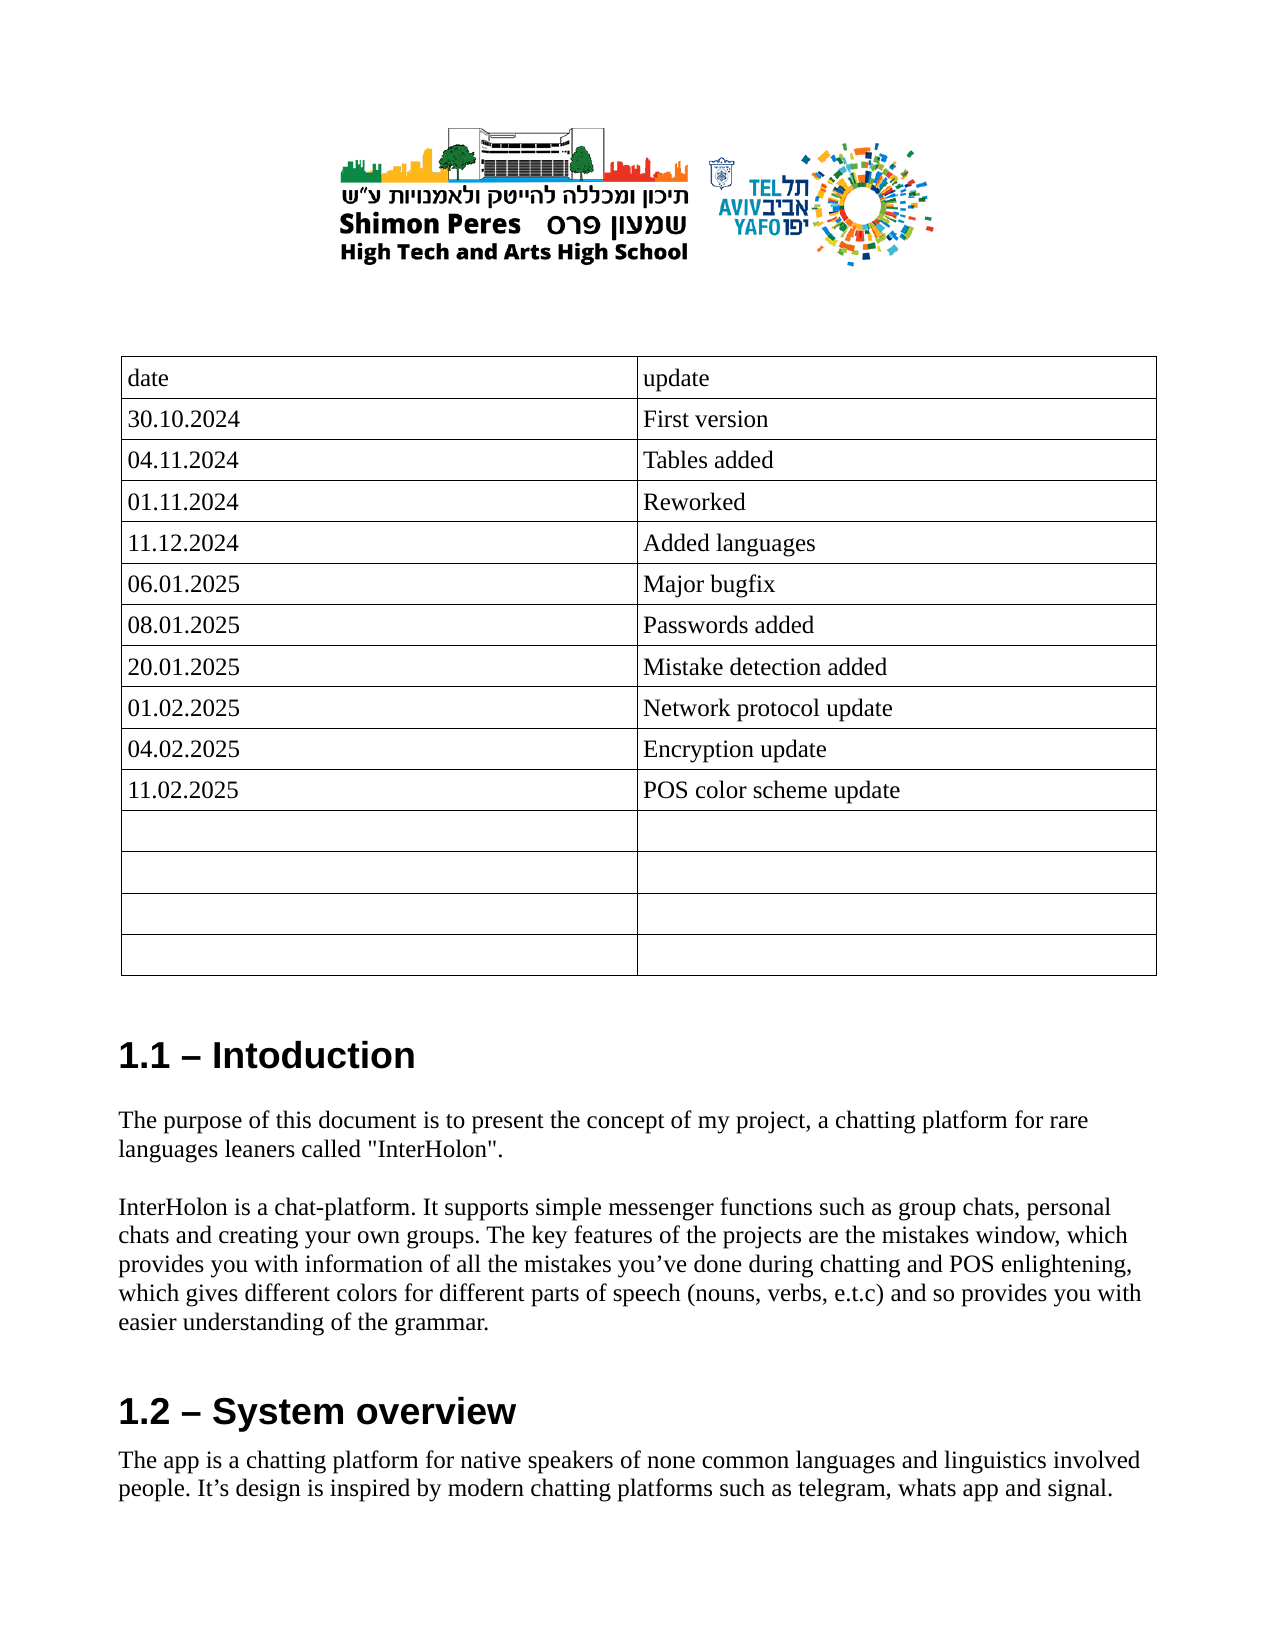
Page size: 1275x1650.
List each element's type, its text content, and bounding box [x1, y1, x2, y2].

table_cell 04.11.2024 [122, 440, 637, 480]
table_cell Reworked [638, 481, 1156, 521]
table_cell 11.02.2025 [122, 770, 637, 810]
table_cell 08.01.2025 [122, 605, 637, 645]
table_cell Passwords added [638, 605, 1156, 645]
table_cell [122, 935, 637, 975]
table_cell Network protocol update [638, 687, 1156, 727]
table_cell 01.02.2025 [122, 687, 637, 727]
table_cell [638, 811, 1156, 851]
table_cell 11.12.2024 [122, 522, 637, 562]
table_cell [638, 935, 1156, 975]
table_cell 30.10.2024 [122, 399, 637, 439]
table_cell First version [638, 399, 1156, 439]
table_header update [638, 357, 1156, 397]
text InterHolon is a chat-platform. It supports simple messenger functions such as group chats, personal chats and creating your own groups. The key features of the projects are the mistakes window, which provides you with information of all the mistakes you’ve done during chatting and POS enlightening, which gives different colors for different parts of speech (nouns, verbs, e.t.c) and so provides you with easier understanding of the grammar. [118, 1192, 1157, 1335]
subtitle 1.2 – System overview [118, 1389, 1157, 1432]
table_cell [638, 852, 1156, 892]
text The purpose of this document is to present the concept of my project, a chatting platform for rare languages leaners called "InterHolon". [118, 1105, 1157, 1163]
table_cell [638, 894, 1156, 934]
table_header date [122, 357, 637, 397]
table_cell [122, 811, 637, 851]
table_cell 04.02.2025 [122, 729, 637, 769]
table_cell Mistake detection added [638, 646, 1156, 686]
table_cell POS color scheme update [638, 770, 1156, 810]
picture [325, 118, 951, 277]
table_cell Encryption update [638, 729, 1156, 769]
table_cell [122, 894, 637, 934]
table_cell 06.01.2025 [122, 564, 637, 604]
table_cell Tables added [638, 440, 1156, 480]
table_cell 20.01.2025 [122, 646, 637, 686]
table_cell 01.11.2024 [122, 481, 637, 521]
subtitle 1.1 – Intoduction [118, 1033, 1157, 1077]
table_cell [122, 852, 637, 892]
table_cell Added languages [638, 522, 1156, 562]
table_cell Major bugfix [638, 564, 1156, 604]
